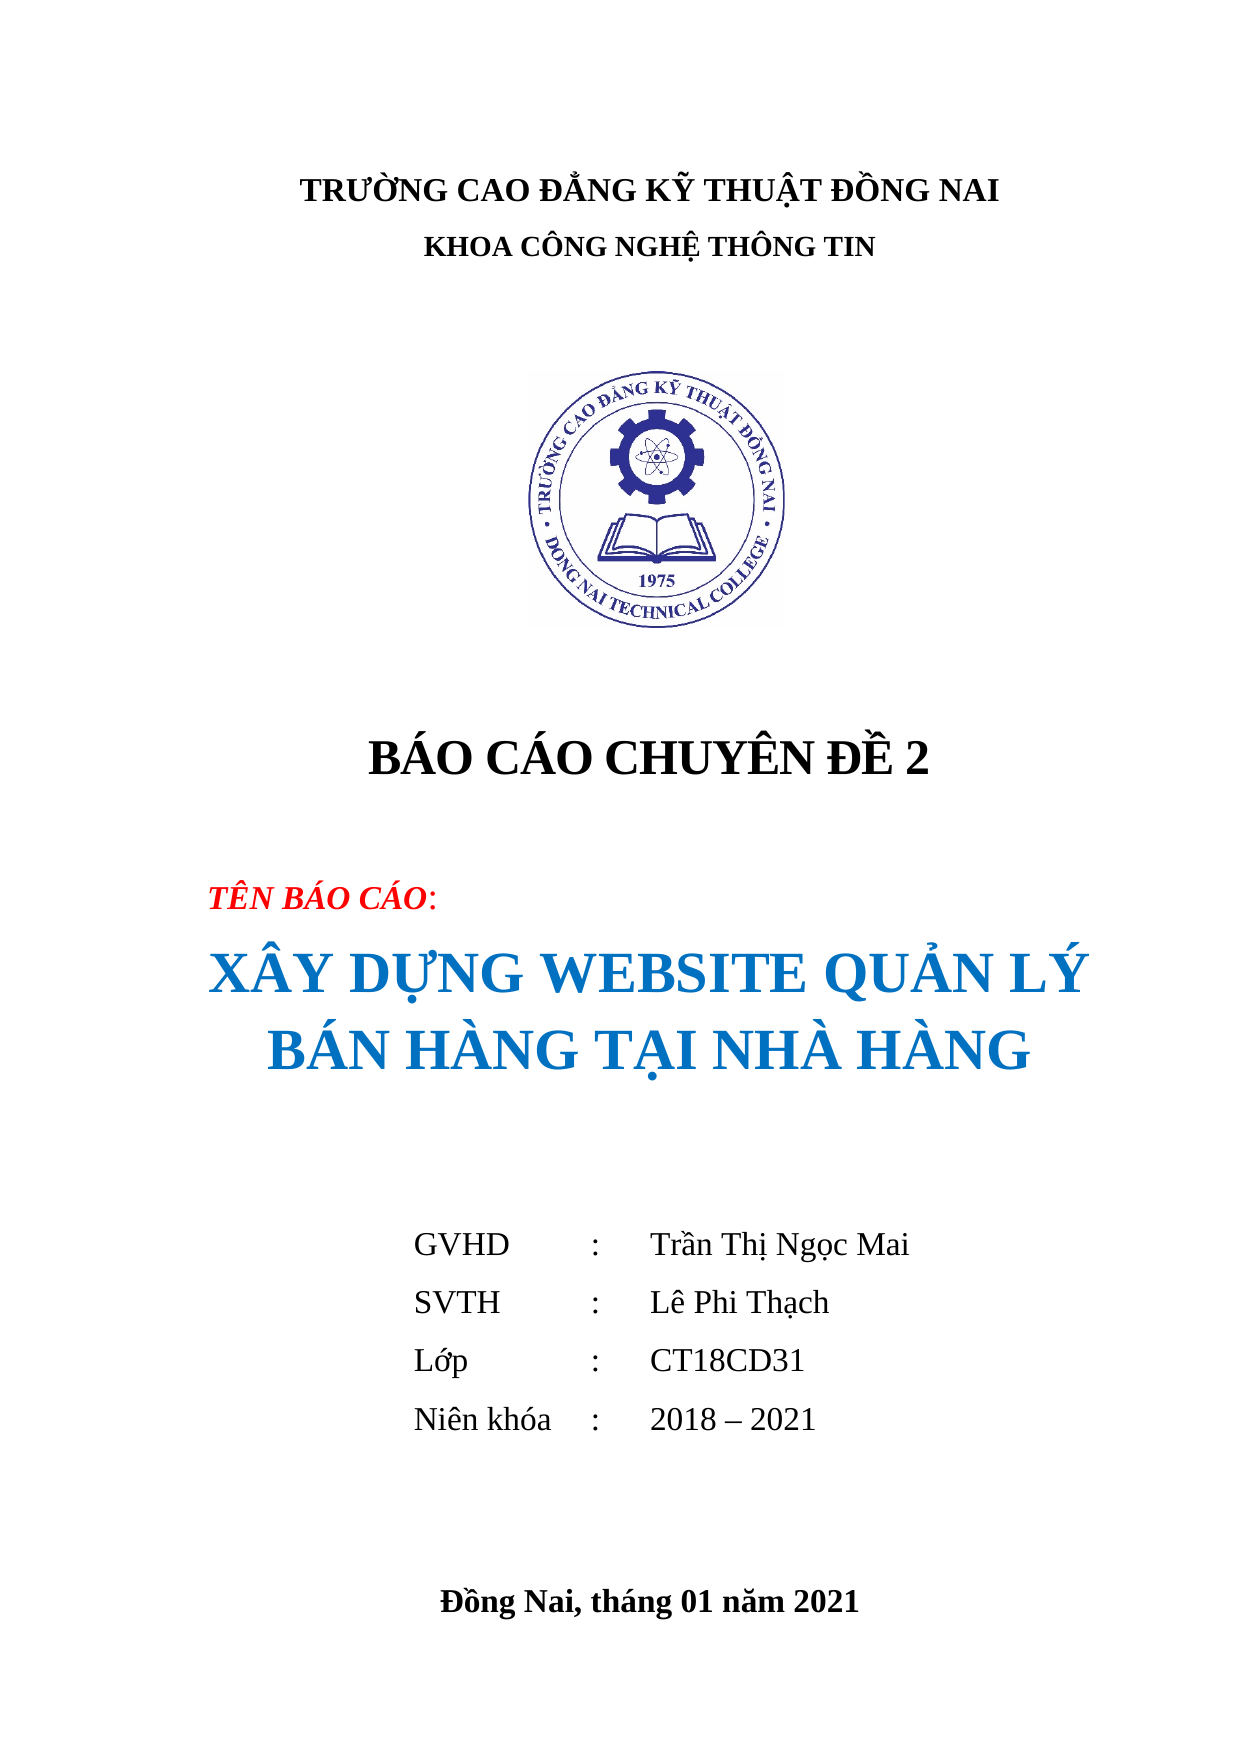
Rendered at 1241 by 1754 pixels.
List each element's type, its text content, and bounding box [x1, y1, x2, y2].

text XÂY DỰNG WEBSITE QUẢN LÝ BÁN HÀNG TẠI NHÀ HÀNG [177, 938, 1122, 1082]
text TÊN BÁO CÁO: [177, 874, 1122, 918]
picture [528, 371, 785, 628]
text Lớp : CT18CD31 [177, 1341, 1122, 1379]
text GVHD : Trần Thị Ngọc Mai [177, 1225, 1122, 1263]
text Niên khóa : 2018 – 2021 [177, 1399, 1122, 1437]
text KHOA CÔNG NGHỆ THÔNG TIN [177, 229, 1122, 262]
text TRƯỜNG CAO ĐẲNG KỸ THUẬT ĐỒNG NAI [177, 171, 1122, 209]
title BÁO CÁO CHUYÊN ĐỀ 2 [177, 728, 1122, 785]
text SVTH : Lê Phi Thạch [177, 1283, 1122, 1321]
text Đồng Nai, tháng 01 năm 2021 [177, 1581, 1122, 1619]
